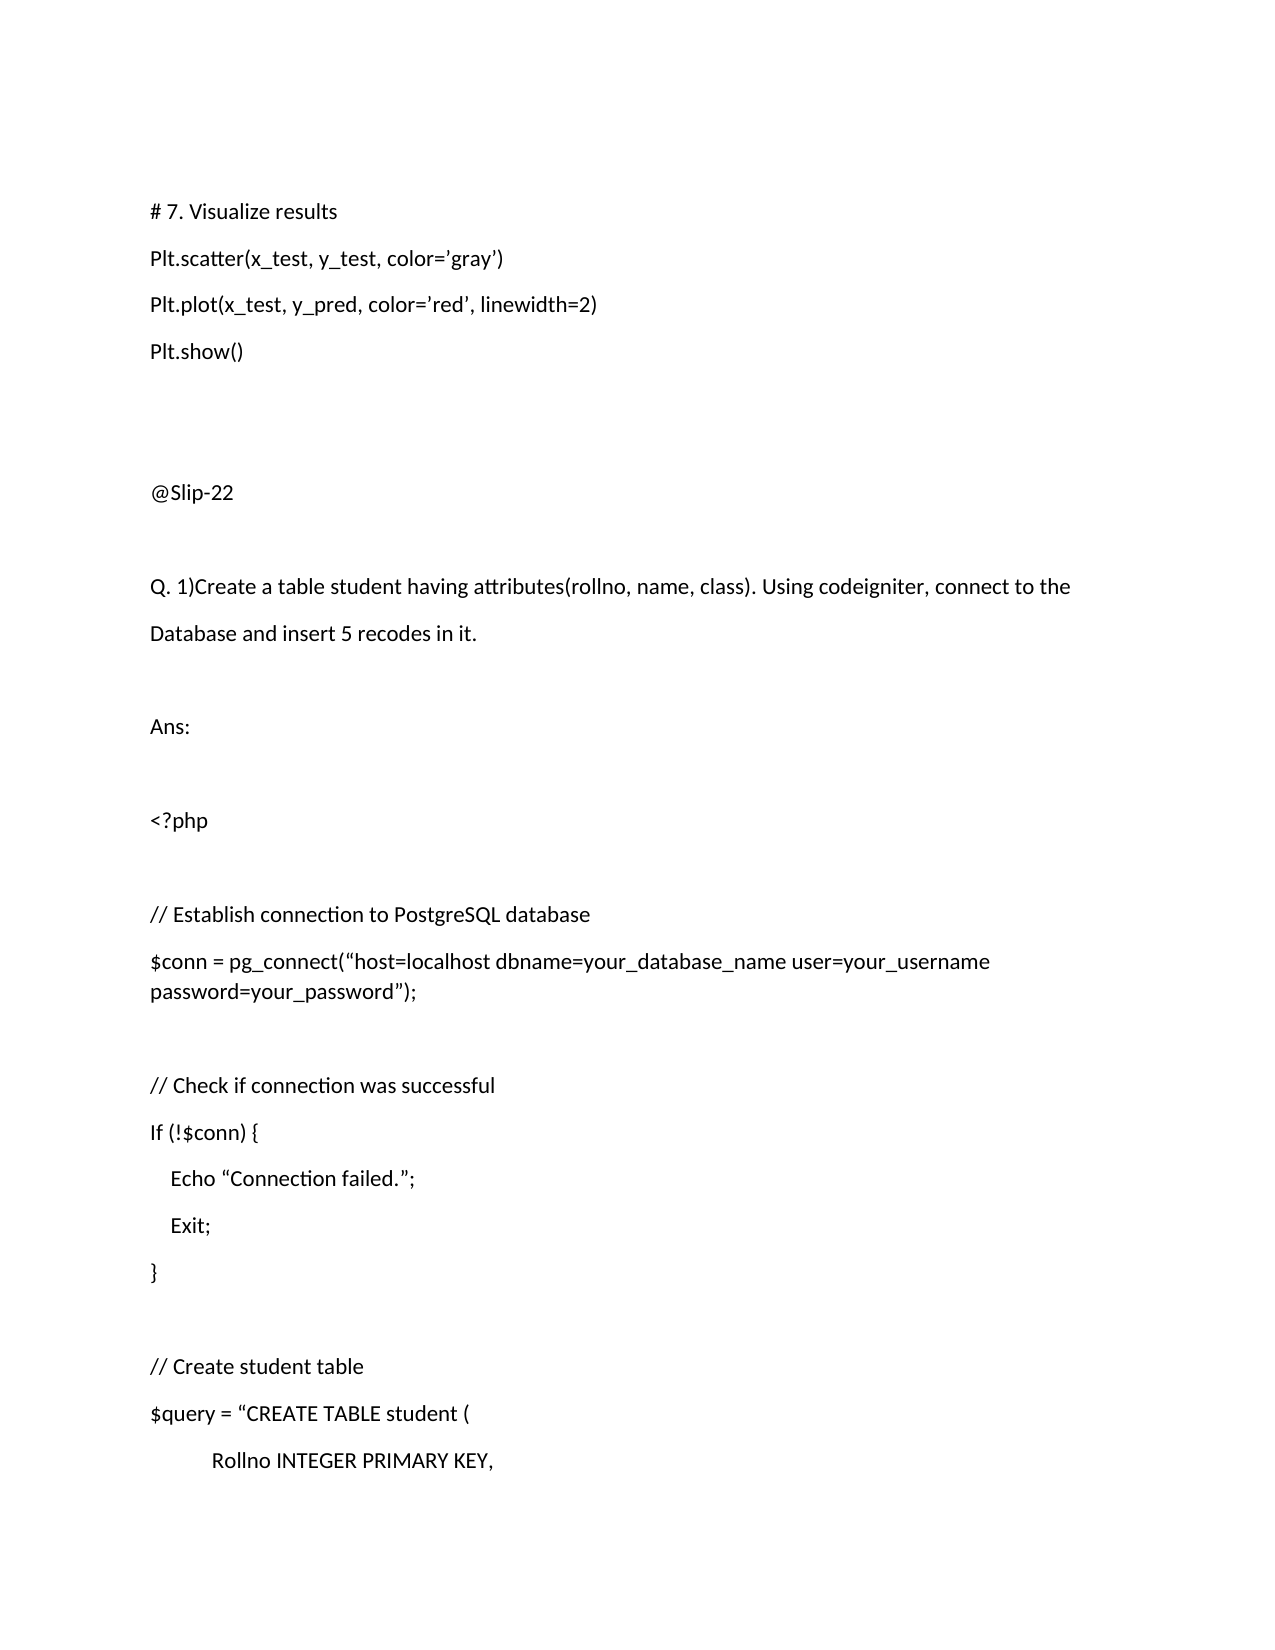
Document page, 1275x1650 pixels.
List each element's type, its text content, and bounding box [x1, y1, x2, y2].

text } [150, 1258, 1125, 1286]
text // Check if connection was successful [150, 1071, 1125, 1099]
text $query = “CREATE TABLE student ( [150, 1399, 1125, 1427]
text Plt.plot(x_test, y_pred, color=’red’, linewidth=2) [150, 291, 1125, 319]
text Database and insert 5 recodes in it. [150, 619, 1125, 647]
text # 7. Visualize results [150, 197, 1125, 225]
text If (!$conn) { [150, 1118, 1125, 1146]
text Echo “Connection failed.”; [150, 1164, 1125, 1193]
text Rollno INTEGER PRIMARY KEY, [150, 1446, 1125, 1474]
text // Create student table [150, 1352, 1125, 1380]
text Q. 1)Create a table student having attributes(rollno, name, class). Using codeigniter, connect to the [150, 572, 1125, 600]
text $conn = pg_connect(“host=localhost dbname=your_database_name user=your_username password=your_password”); [150, 947, 1125, 1005]
text Exit; [150, 1211, 1125, 1239]
text // Establish connection to PostgreSQL database [150, 900, 1125, 928]
text Plt.scatter(x_test, y_test, color=’gray’) [150, 244, 1125, 272]
text Plt.show() [150, 337, 1125, 366]
text @Slip-22 [150, 478, 1125, 506]
text <?php [150, 806, 1125, 834]
text Ans: [150, 712, 1125, 741]
